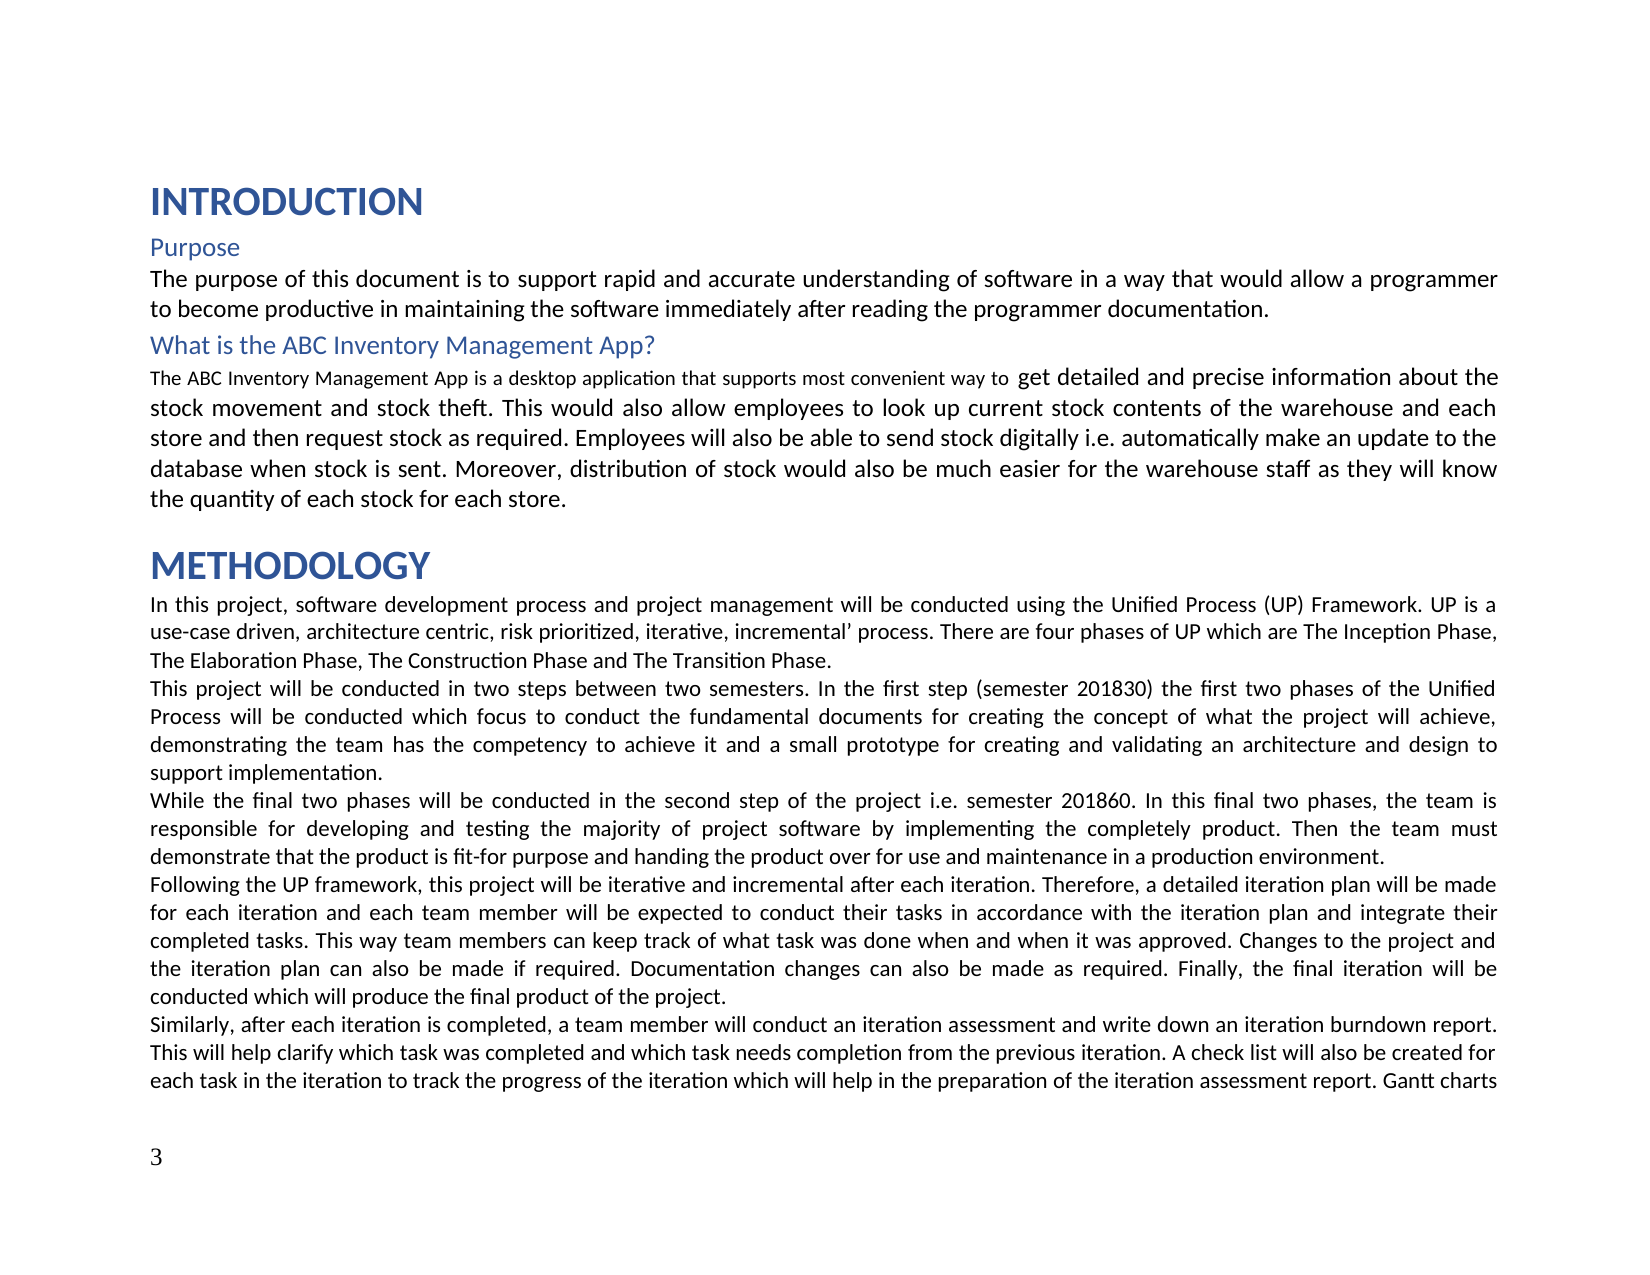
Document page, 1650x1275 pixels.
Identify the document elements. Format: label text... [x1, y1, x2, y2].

subtitle INTRODUCTION [150, 175, 1500, 226]
text While the final two phases will be conducted in the second step of the project i.e. semester 201860. In this final two phases, the team is responsible for developing and testing the majority of project software by implementing the completely product. Then the team must demonstrate that the product is fit-for purpose and handing the product over for use and maintenance in a production environment. [150, 786, 1500, 870]
text The ABC Inventory Management App is a desktop application that supports most convenient way to get detailed and precise information about the stock movement and stock theft. This would also allow employees to look up current stock contents of the warehouse and each store and then request stock as required. Employees will also be able to send stock digitally i.e. automatically make an update to the database when stock is sent. Moreover, distribution of stock would also be much easier for the warehouse staff as they will know the quantity of each stock for each store. [150, 361, 1500, 514]
subtitle METHODOLOGY [150, 539, 1500, 590]
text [150, 1010, 1500, 1094]
subtitle What is the ABC Inventory Management App? [150, 328, 1500, 361]
text Following the UP framework, this project will be iterative and incremental after each iteration. Therefore, a detailed iteration plan will be made for each iteration and each team member will be expected to conduct their tasks in accordance with the iteration plan and integrate their completed tasks. This way team members can keep track of what task was done when and when it was approved. Changes to the project and the iteration plan can also be made if required. Documentation changes can also be made as required. Finally, the final iteration will be conducted which will produce the final product of the project. [150, 870, 1500, 1010]
text This project will be conducted in two steps between two semesters. In the first step (semester 201830) the first two phases of the Unified Process will be conducted which focus to conduct the fundamental documents for creating the concept of what the project will achieve, demonstrating the team has the competency to achieve it and a small prototype for creating and validating an architecture and design to support implementation. [150, 674, 1500, 786]
text In this project, software development process and project management will be conducted using the Unified Process (UP) Framework. UP is a use-case driven, architecture centric, risk prioritized, iterative, incremental’ process. There are four phases of UP which are The Inception Phase, The Elaboration Phase, The Construction Phase and The Transition Phase. [150, 590, 1500, 674]
subtitle Purpose [150, 230, 1500, 263]
text The purpose of this document is to support rapid and accurate understanding of software in a way that would allow a programmer to become productive in maintaining the software immediately after reading the programmer documentation. [150, 263, 1500, 324]
